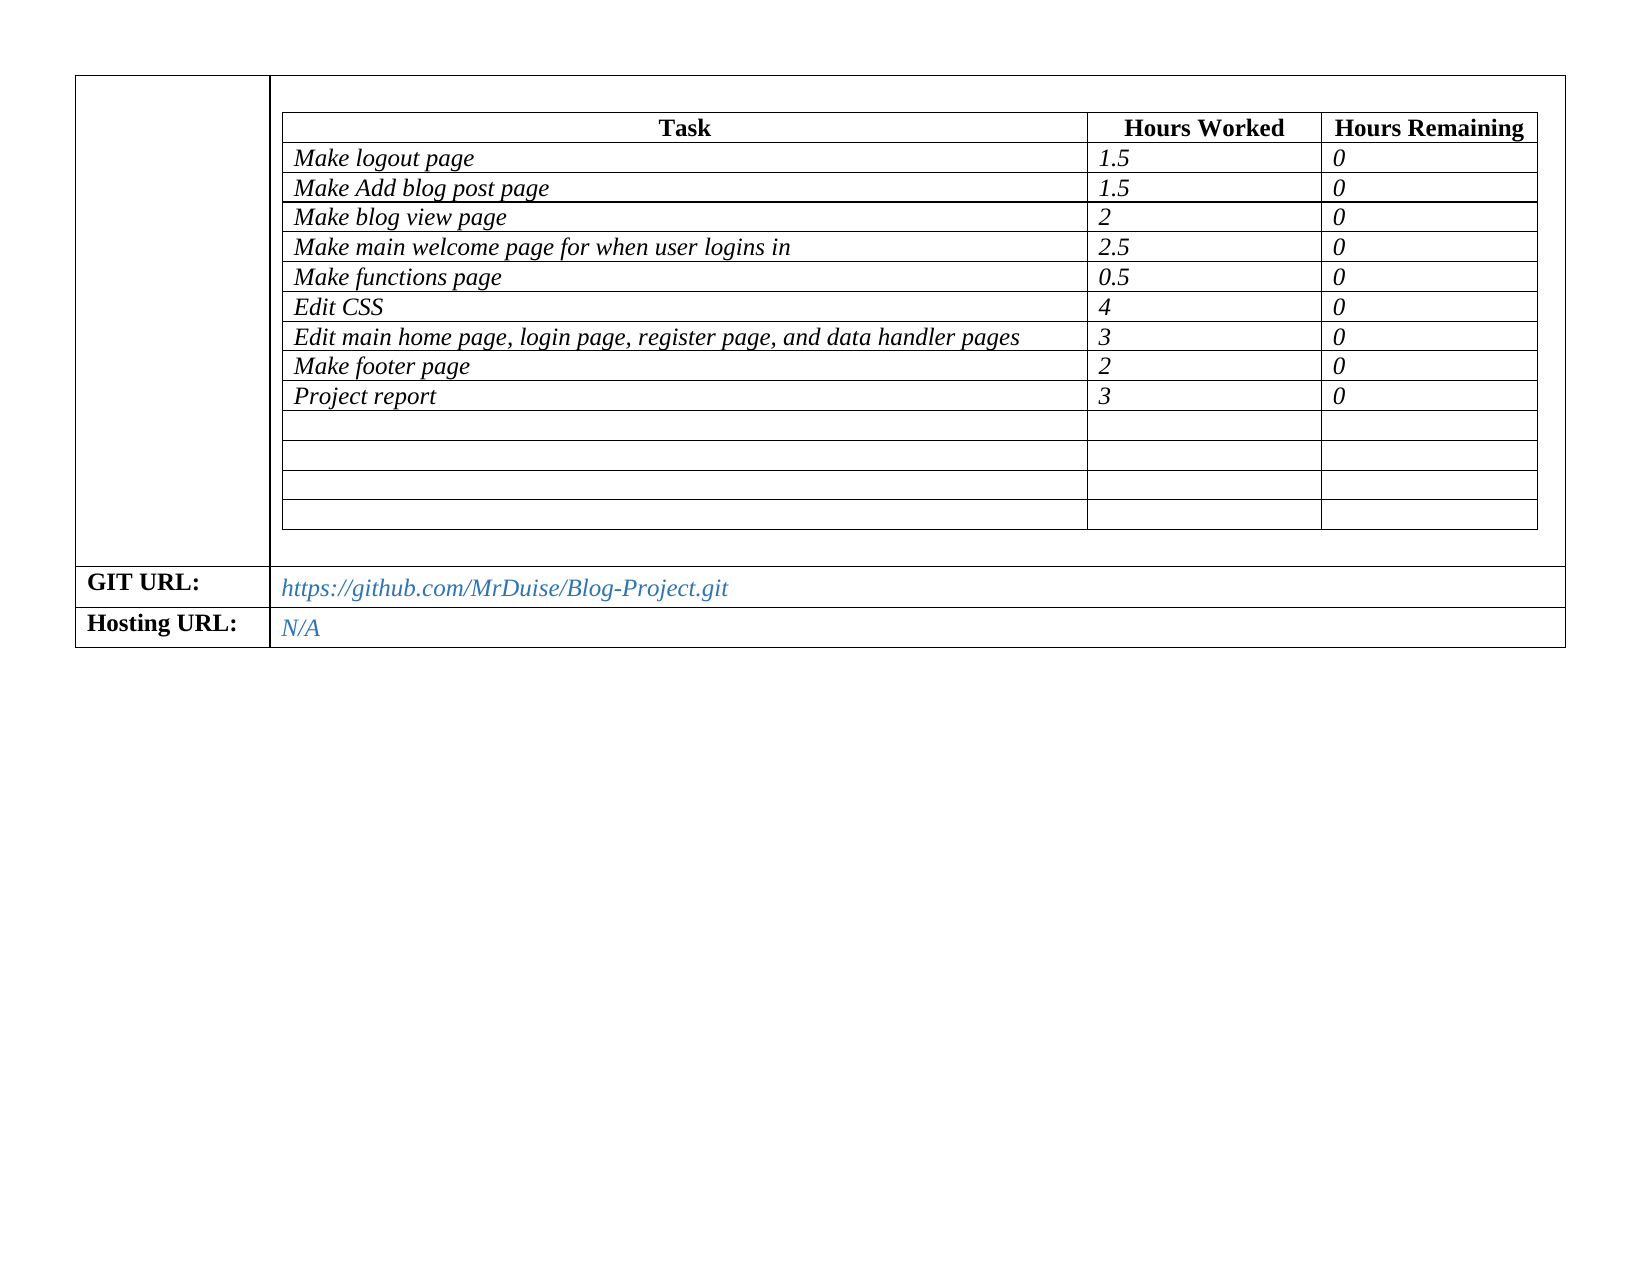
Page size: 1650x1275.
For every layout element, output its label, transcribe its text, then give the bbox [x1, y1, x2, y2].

table_cell https://github.com/MrDuise/Blog-Project.git [271, 567, 1565, 607]
table_cell GIT URL: [76, 567, 269, 607]
table_cell Hosting URL: [76, 608, 269, 647]
table_cell [271, 76, 1565, 566]
table_cell [76, 76, 269, 566]
table_cell N/A [271, 608, 1565, 647]
